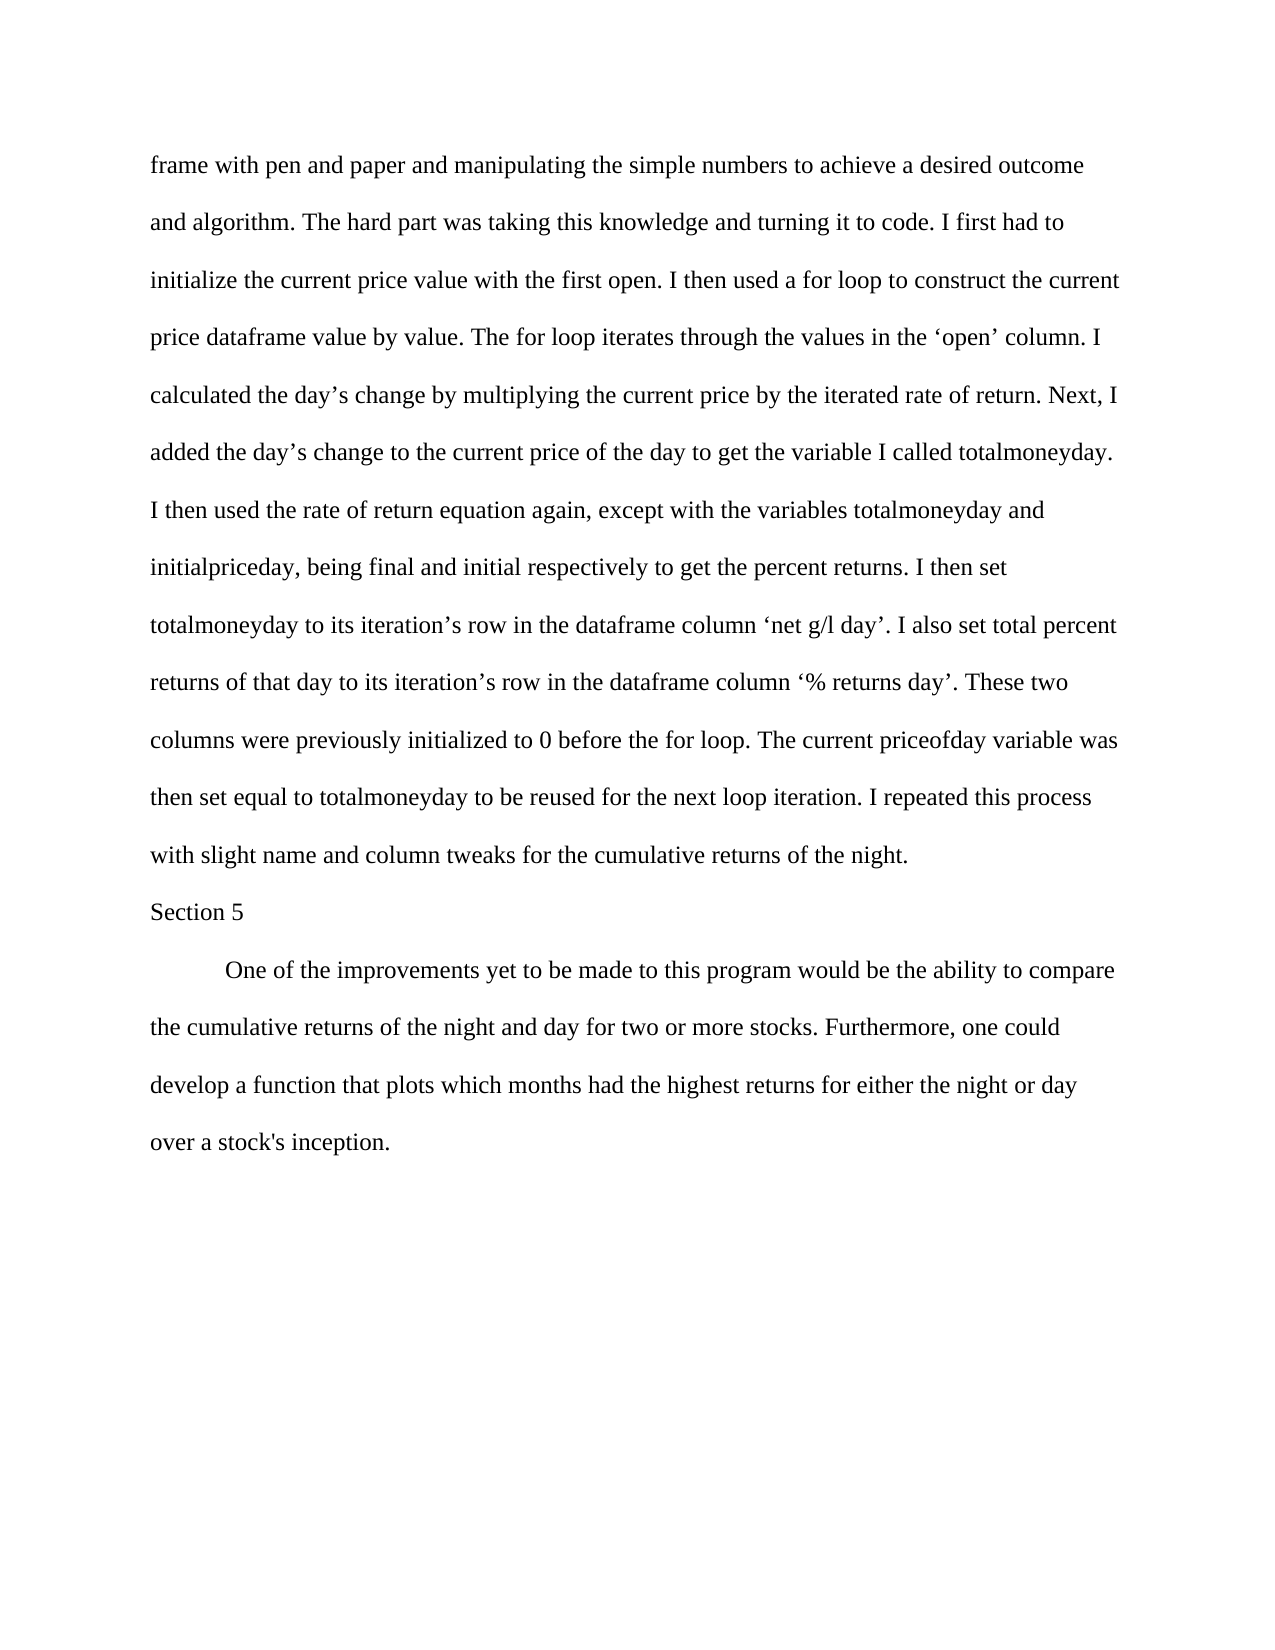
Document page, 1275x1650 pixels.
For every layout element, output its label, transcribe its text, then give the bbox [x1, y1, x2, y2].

text Section 5 [150, 897, 1125, 926]
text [150, 150, 1125, 869]
text One of the improvements yet to be made to this program would be the ability to compare the cumulative returns of the night and day for two or more stocks. Furthermore, one could develop a function that plots which months had the highest returns for either the night or day over a stock's inception. [150, 955, 1125, 1156]
